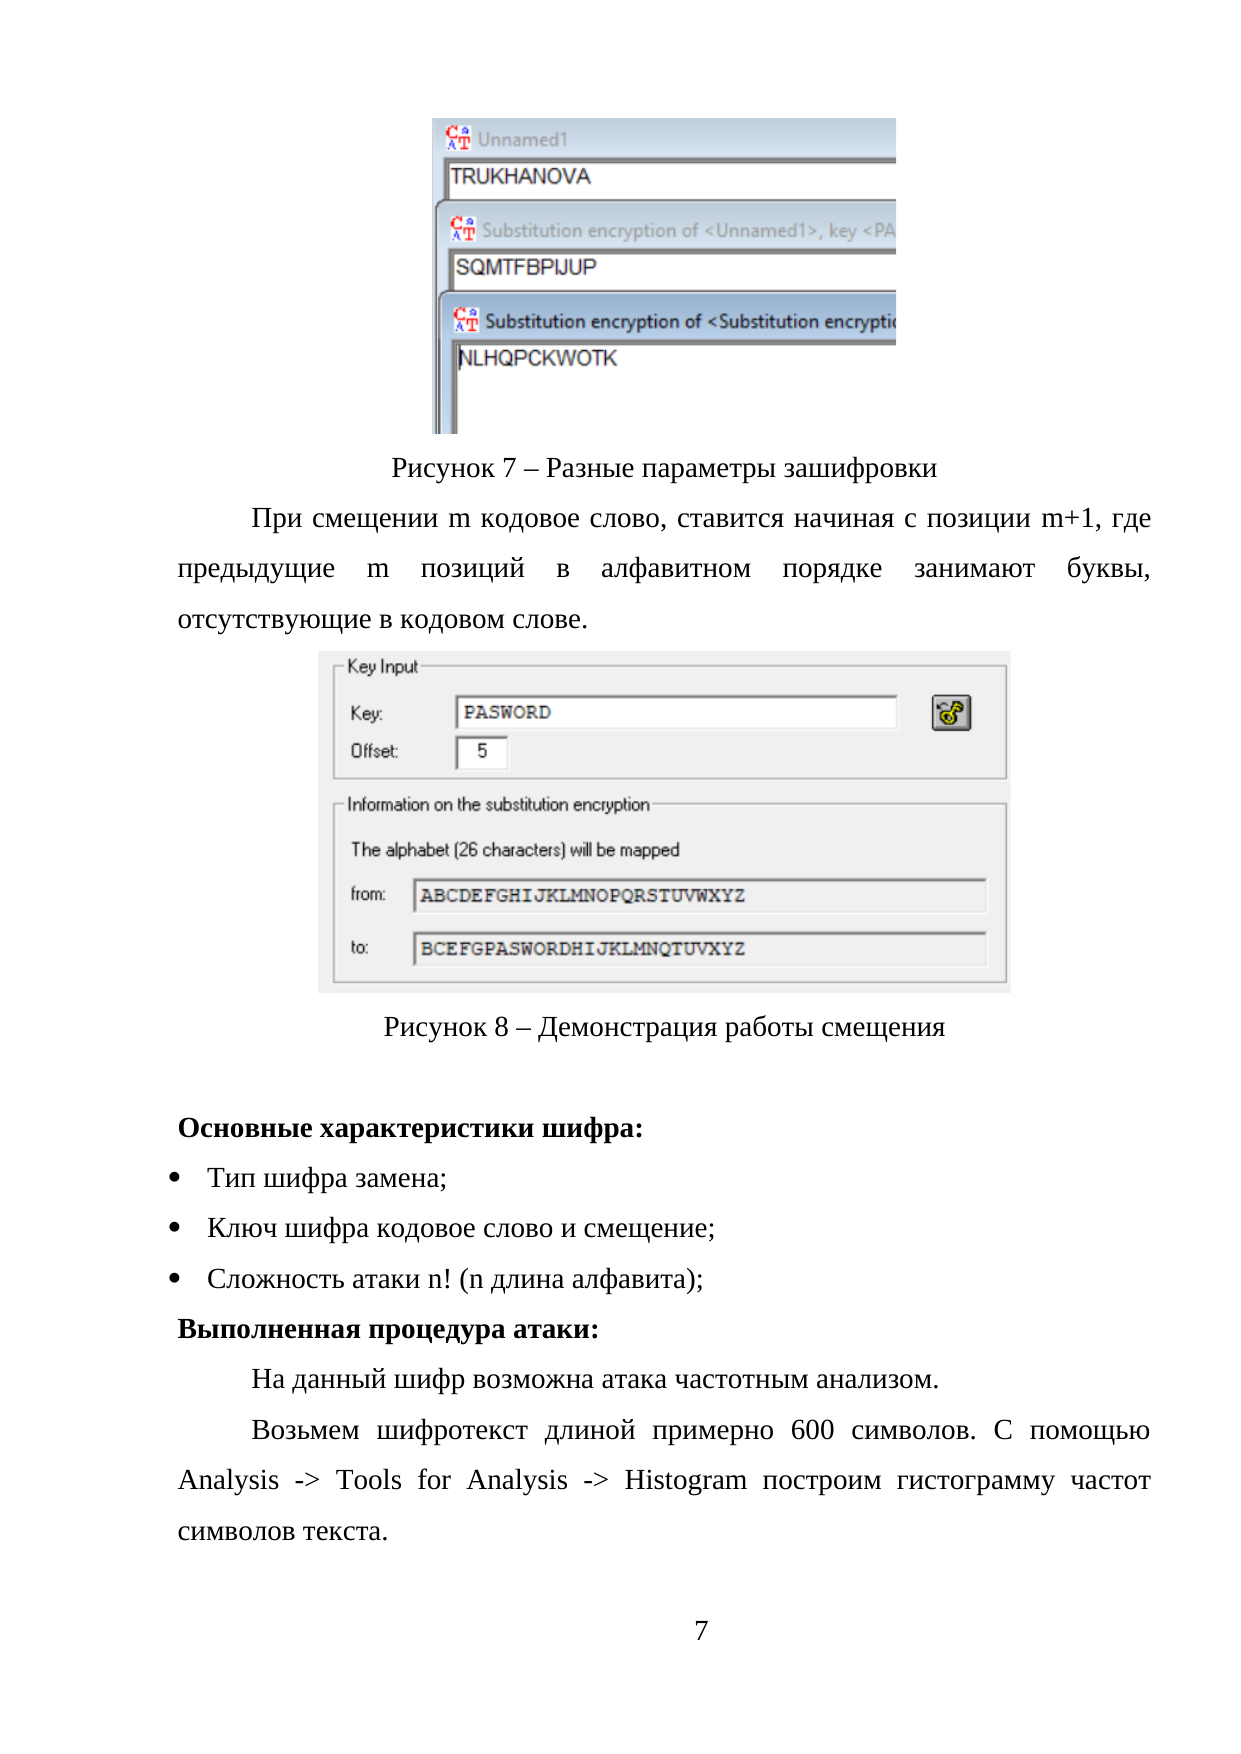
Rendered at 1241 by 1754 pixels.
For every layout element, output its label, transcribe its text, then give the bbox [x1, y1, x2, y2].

list Сложность атаки n! (n длина алфавита); [169, 1261, 1152, 1294]
list Тип шифра замена; [169, 1160, 1152, 1194]
text Основные характеристики шифра: [177, 1110, 1152, 1143]
text На данный шифр возможна атака частотным анализом. [177, 1362, 1152, 1395]
text Выполненная процедура атаки: [177, 1311, 1152, 1345]
text Возьмем шифротекст длиной примерно 600 символов. С помощью Analysis -> Tools for Analysis -> Histogram построим гистограмму частот символов текста. [177, 1412, 1152, 1546]
picture [432, 118, 897, 434]
text Рисунок 8 – Демонстрация работы смещения [177, 1009, 1152, 1043]
text При смещении m кодовое слово, ставится начиная с позиции m+1, где предыдущие m позиций в алфавитном порядке занимают буквы, отсутствующие в кодовом слове. [177, 500, 1152, 634]
text Рисунок 7 – Разные параметры зашифровки [177, 450, 1152, 483]
picture [318, 651, 1011, 993]
list Ключ шифра кодовое слово и смещение; [169, 1211, 1152, 1244]
